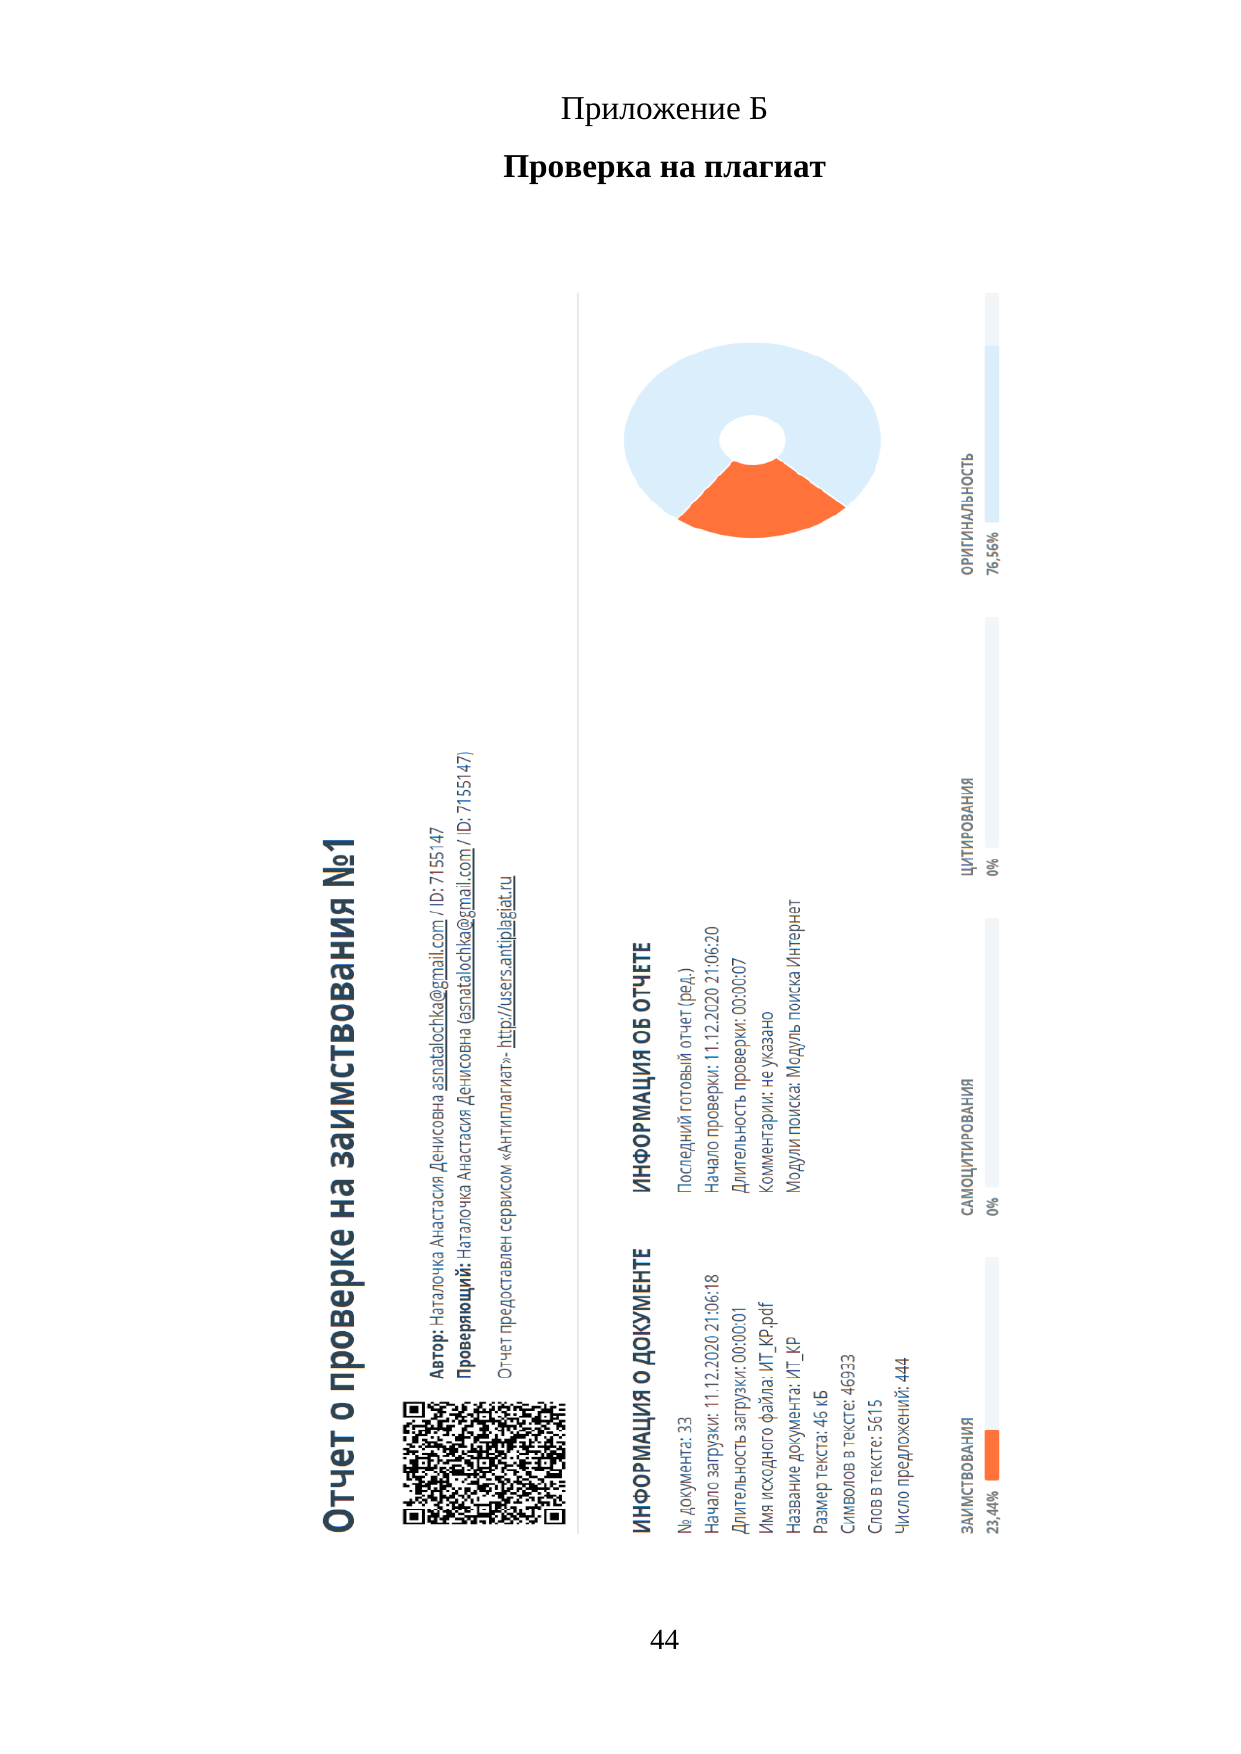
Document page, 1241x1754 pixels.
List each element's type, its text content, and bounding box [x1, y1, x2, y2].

text Приложение Б [177, 89, 1152, 127]
picture [267, 265, 1035, 1562]
text Проверка на плагиат [177, 146, 1152, 184]
